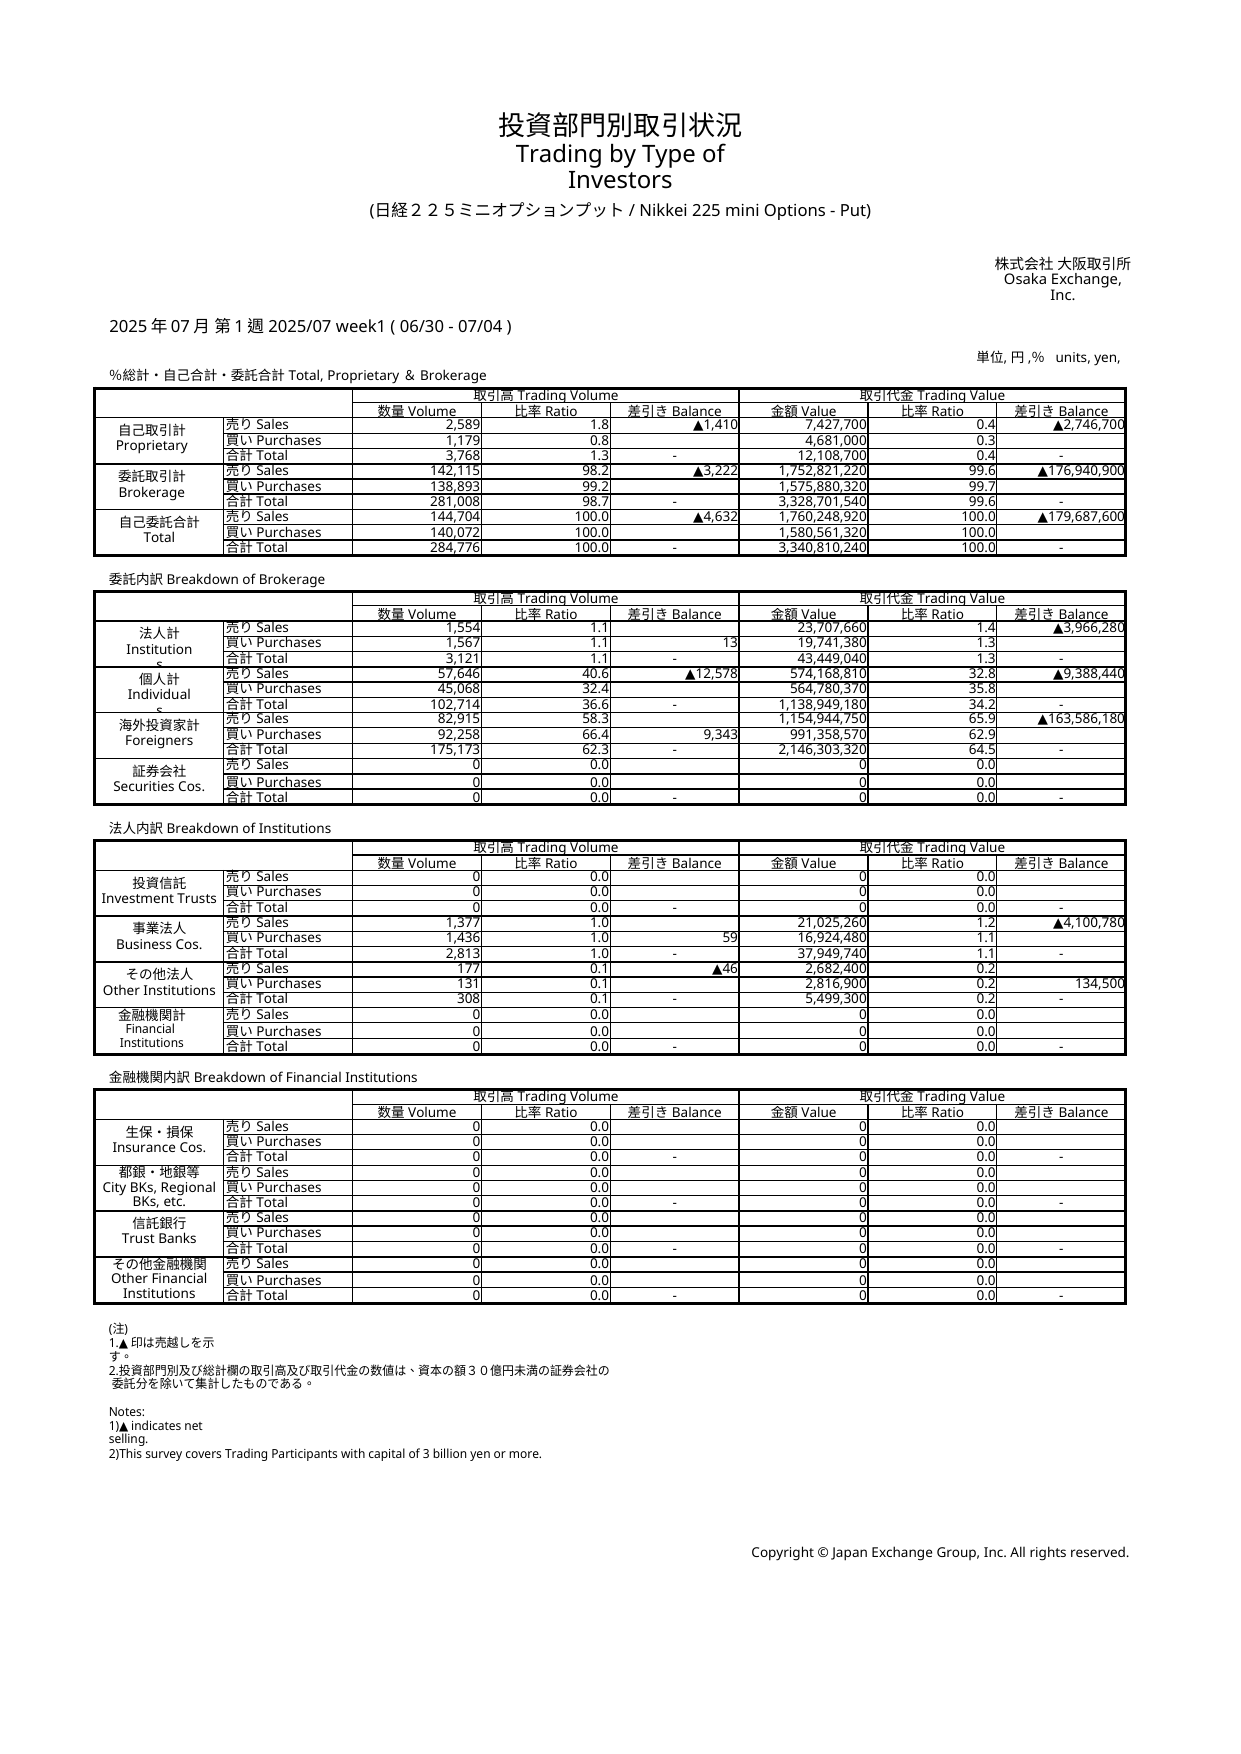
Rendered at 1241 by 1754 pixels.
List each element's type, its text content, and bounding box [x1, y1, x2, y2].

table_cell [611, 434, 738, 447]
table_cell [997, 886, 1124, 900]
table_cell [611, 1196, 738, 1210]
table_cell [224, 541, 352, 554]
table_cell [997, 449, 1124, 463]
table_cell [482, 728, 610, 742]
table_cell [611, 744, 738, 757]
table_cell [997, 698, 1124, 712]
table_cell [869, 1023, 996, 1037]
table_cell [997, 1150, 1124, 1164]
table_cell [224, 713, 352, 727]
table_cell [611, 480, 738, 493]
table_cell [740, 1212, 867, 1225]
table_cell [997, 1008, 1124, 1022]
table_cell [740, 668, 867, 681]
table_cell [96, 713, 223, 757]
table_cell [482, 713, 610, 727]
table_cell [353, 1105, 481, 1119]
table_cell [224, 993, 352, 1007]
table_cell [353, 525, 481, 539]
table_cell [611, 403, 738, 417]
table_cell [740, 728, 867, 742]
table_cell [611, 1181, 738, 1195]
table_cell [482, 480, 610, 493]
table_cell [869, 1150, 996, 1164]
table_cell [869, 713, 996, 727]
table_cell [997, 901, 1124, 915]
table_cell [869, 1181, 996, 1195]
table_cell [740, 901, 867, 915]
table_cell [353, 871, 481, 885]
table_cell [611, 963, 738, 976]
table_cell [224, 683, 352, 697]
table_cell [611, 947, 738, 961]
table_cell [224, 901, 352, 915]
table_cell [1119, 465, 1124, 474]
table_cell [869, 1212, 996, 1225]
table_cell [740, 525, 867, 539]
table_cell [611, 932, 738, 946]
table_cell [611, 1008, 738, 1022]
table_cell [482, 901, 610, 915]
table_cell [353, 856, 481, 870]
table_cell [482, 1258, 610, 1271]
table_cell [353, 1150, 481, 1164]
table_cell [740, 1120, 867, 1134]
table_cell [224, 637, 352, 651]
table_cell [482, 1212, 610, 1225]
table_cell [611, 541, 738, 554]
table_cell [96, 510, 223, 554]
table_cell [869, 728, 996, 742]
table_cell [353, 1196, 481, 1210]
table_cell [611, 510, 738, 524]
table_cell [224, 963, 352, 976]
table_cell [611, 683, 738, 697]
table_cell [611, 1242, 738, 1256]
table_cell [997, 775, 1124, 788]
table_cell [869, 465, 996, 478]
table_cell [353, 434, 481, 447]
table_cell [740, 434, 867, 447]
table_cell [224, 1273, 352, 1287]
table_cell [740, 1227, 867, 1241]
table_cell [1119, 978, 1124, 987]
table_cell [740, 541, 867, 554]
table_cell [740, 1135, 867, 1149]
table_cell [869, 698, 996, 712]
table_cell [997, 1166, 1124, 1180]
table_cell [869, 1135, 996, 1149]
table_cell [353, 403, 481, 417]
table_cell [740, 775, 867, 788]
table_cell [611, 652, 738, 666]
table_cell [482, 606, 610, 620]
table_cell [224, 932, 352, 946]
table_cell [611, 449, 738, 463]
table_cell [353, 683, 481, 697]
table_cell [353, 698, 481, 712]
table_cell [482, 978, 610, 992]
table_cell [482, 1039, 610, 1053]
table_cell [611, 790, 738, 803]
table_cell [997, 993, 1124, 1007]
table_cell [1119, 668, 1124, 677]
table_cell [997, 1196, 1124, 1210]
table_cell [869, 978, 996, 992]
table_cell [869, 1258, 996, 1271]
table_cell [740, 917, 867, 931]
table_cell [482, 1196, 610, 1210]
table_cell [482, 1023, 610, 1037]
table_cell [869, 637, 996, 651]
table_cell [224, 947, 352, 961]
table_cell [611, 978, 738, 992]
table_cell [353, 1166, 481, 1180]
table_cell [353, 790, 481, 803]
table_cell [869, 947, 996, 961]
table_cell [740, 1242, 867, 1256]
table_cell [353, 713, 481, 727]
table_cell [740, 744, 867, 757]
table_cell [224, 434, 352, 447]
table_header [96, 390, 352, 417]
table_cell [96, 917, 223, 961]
text 金融機関内訳 Breakdown of Financial Institutions [109, 1072, 1136, 1085]
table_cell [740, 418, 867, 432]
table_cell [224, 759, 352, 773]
text 2.投資部門別及び総計欄の取引高及び取引代金の数値は、資本の額３０億円未満の証券会社の 委託分を除いて集計したものである。 [108, 1364, 611, 1392]
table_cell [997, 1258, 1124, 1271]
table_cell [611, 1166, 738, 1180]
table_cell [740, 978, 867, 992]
text 株式会社 大阪取引所 Osaka Exchange, Inc. [989, 257, 1136, 303]
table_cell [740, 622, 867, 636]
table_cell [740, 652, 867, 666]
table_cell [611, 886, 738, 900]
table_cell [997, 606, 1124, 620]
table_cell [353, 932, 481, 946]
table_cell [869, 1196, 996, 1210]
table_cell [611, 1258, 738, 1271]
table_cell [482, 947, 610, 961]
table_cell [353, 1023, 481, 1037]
text (注) 1.▲印は売越しを示す。 [108, 1323, 236, 1364]
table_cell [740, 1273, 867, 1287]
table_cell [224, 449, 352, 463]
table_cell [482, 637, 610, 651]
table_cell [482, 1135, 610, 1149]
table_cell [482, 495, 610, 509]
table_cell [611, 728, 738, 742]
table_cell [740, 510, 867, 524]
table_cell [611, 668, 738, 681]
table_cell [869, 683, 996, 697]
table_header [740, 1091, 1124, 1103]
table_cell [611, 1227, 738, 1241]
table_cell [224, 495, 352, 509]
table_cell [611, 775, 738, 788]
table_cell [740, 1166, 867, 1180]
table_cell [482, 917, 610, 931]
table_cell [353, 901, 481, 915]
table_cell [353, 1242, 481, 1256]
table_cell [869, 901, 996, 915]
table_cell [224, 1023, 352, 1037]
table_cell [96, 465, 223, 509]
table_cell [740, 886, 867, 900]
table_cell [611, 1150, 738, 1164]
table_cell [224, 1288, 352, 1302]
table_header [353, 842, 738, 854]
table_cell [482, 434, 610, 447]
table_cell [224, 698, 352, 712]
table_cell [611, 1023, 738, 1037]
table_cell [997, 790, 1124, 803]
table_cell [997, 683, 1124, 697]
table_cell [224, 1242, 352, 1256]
text Copyright © Japan Exchange Group, Inc. All rights reserved. [833, 1547, 1129, 1560]
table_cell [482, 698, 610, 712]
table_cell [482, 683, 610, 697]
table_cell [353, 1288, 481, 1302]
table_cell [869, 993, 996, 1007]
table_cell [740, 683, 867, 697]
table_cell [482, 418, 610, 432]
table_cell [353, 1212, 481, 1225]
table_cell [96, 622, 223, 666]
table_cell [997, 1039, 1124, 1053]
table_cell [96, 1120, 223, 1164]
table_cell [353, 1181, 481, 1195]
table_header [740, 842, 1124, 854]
text Copyright © Japan Exchange Group, Inc. All rights reserved. [104, 1547, 833, 1560]
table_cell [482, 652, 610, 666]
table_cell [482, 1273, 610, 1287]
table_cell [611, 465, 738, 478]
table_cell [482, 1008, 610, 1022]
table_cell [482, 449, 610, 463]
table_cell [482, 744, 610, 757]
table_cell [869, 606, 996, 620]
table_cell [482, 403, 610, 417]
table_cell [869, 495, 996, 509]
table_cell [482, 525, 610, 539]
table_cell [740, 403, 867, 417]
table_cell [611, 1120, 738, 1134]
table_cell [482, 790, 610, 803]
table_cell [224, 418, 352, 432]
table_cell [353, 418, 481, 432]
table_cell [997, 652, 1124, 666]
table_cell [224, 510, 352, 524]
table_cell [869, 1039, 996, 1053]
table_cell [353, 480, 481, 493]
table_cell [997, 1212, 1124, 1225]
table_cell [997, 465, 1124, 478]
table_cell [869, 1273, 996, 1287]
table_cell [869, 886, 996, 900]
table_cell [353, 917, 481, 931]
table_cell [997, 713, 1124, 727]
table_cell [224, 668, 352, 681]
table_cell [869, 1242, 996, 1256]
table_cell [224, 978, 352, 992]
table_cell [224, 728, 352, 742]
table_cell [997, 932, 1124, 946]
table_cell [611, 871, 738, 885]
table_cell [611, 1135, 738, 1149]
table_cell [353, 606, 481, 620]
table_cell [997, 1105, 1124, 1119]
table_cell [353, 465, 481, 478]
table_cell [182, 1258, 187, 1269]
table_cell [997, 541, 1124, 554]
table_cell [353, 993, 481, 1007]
text 単位, 円 ,％ units, yen, ％総計・自己合計・委託合計 Total, Proprietary ＆ Brokerage [109, 349, 1136, 384]
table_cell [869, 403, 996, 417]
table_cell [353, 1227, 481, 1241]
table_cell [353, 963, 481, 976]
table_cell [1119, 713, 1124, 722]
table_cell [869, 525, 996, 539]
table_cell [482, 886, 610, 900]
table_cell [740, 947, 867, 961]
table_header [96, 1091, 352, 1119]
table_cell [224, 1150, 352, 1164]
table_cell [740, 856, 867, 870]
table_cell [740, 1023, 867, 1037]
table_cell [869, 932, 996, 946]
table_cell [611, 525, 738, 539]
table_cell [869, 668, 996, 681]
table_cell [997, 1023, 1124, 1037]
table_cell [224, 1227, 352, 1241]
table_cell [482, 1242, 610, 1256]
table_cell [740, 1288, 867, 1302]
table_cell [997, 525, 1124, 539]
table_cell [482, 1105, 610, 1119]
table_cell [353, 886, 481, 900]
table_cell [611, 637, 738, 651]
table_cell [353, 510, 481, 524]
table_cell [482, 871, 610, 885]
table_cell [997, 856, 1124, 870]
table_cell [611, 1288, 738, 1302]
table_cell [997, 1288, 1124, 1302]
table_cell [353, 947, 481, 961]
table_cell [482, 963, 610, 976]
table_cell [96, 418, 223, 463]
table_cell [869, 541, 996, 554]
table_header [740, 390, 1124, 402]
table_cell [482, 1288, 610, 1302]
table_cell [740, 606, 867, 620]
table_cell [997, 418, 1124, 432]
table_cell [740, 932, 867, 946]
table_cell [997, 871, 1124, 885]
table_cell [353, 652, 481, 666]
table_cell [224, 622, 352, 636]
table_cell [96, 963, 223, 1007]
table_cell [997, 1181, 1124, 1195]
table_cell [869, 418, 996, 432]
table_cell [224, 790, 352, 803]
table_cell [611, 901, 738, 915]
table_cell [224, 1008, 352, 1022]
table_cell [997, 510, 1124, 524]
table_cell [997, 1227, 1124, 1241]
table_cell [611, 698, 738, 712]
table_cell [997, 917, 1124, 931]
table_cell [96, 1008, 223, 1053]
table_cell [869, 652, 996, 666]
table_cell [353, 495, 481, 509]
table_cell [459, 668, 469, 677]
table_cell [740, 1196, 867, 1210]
text 2025年07月 第1週 2025/07 week1 ( 06/30 - 07/04 ) [109, 319, 1136, 336]
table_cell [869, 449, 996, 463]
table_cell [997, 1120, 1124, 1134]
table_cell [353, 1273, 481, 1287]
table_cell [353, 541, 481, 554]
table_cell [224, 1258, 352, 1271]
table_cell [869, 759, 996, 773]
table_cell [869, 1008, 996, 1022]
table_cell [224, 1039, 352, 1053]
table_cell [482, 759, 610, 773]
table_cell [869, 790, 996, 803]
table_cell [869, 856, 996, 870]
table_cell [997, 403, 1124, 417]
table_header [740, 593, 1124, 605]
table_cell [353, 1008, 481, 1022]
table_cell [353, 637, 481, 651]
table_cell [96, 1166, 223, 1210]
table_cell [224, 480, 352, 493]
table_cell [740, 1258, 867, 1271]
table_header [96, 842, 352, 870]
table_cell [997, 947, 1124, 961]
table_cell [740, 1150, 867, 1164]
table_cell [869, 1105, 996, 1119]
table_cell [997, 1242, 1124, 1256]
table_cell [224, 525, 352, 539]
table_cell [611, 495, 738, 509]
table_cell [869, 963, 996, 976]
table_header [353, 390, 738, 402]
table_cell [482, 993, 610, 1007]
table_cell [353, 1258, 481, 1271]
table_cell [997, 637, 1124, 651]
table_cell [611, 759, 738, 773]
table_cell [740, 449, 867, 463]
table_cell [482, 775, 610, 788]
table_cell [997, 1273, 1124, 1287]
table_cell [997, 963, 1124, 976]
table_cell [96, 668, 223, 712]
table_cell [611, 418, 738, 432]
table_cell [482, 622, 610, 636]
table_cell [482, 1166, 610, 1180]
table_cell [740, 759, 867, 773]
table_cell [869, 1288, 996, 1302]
text 投資部門別取引状況 Trading by Type of Investors [464, 114, 776, 194]
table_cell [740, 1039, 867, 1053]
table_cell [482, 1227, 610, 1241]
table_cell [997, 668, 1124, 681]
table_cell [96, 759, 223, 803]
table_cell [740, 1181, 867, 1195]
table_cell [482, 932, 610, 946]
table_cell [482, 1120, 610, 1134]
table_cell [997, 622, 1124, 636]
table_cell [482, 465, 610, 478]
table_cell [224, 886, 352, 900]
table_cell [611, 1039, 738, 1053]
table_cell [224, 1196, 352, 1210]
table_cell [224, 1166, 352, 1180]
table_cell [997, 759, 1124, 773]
text Notes: 1)▲indicates net selling. [108, 1405, 236, 1447]
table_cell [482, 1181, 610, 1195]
text 委託内訳 Breakdown of Brokerage [109, 573, 1136, 587]
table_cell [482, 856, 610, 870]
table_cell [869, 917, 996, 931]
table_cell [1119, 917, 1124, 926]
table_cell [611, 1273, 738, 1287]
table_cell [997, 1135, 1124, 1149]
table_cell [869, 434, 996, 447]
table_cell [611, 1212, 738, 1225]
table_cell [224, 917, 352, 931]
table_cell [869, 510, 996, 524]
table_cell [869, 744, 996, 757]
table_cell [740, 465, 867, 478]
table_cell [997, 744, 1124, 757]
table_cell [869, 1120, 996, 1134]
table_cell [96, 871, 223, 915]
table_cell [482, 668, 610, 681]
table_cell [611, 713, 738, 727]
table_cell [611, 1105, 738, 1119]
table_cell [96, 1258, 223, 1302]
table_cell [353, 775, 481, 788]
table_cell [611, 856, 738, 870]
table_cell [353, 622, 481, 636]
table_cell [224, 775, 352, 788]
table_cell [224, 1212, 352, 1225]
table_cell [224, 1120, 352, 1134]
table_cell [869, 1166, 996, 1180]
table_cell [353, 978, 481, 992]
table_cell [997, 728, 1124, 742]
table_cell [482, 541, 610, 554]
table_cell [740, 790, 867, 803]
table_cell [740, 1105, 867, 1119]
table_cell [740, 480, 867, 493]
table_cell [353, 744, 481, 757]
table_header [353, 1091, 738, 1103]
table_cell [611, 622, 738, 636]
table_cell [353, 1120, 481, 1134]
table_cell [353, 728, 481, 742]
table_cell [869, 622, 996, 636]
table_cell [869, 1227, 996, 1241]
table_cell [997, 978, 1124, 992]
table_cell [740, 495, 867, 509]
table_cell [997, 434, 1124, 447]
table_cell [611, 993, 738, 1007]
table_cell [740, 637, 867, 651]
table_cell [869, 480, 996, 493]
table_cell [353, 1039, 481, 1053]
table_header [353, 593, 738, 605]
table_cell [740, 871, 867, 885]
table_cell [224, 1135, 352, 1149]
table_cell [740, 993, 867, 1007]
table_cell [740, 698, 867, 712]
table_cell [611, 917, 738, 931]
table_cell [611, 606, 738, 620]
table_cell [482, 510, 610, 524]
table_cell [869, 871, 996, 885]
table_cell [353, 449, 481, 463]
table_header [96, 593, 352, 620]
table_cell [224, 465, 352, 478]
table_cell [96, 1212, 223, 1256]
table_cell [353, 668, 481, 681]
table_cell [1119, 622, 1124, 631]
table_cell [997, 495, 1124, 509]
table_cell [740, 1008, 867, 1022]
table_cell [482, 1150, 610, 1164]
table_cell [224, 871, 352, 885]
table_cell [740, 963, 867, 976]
text (日経２２５ミニオプションプット / Nikkei 225 mini Options - Put) [104, 203, 1136, 220]
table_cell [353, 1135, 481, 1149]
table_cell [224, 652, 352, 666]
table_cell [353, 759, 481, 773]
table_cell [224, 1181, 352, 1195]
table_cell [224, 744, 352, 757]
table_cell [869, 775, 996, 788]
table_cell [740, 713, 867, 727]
text 法人内訳 Breakdown of Institutions [109, 823, 1136, 836]
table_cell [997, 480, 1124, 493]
